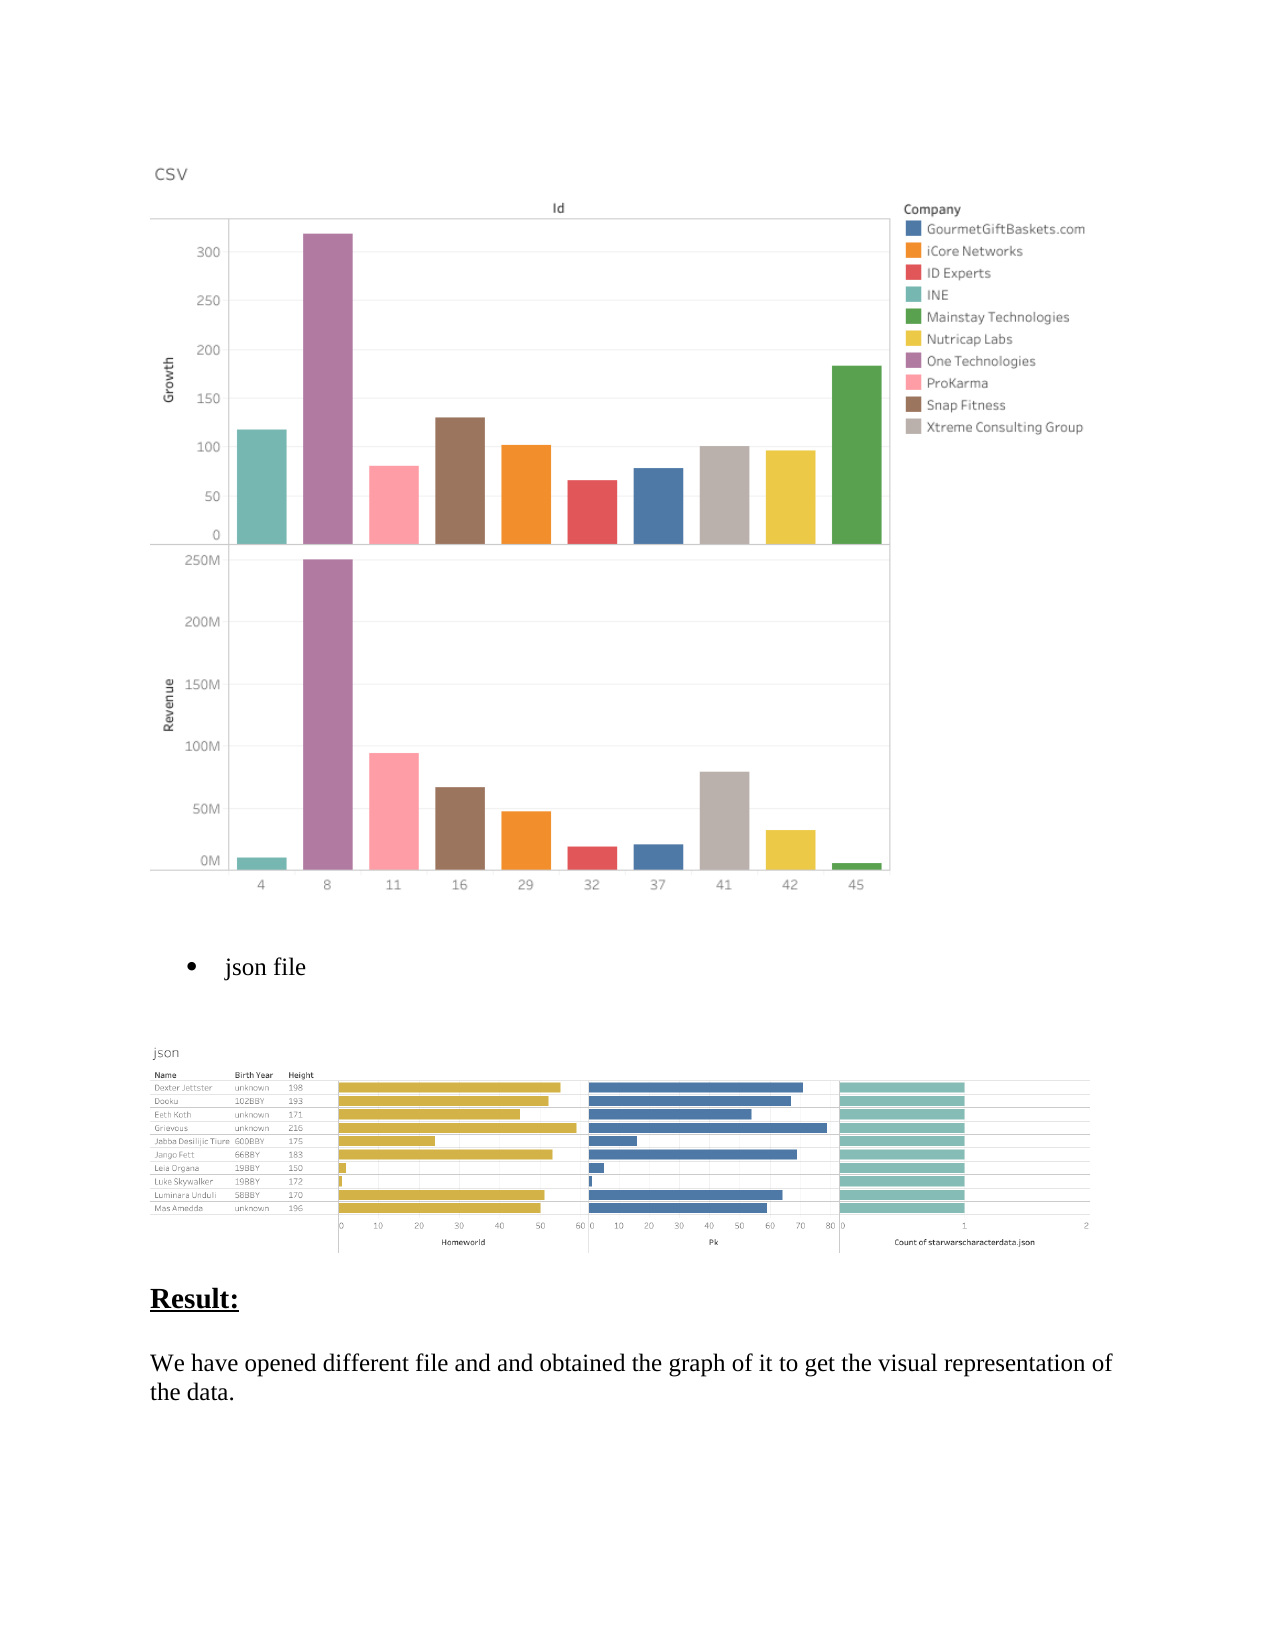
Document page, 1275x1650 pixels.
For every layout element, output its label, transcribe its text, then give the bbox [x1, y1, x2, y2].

list json file [187, 952, 1125, 981]
picture [150, 150, 1090, 895]
text We have opened different file and and obtained the graph of it to get the visual representation of the data. [150, 1348, 1125, 1406]
picture [150, 1038, 1090, 1253]
text Result: [150, 1281, 1125, 1315]
